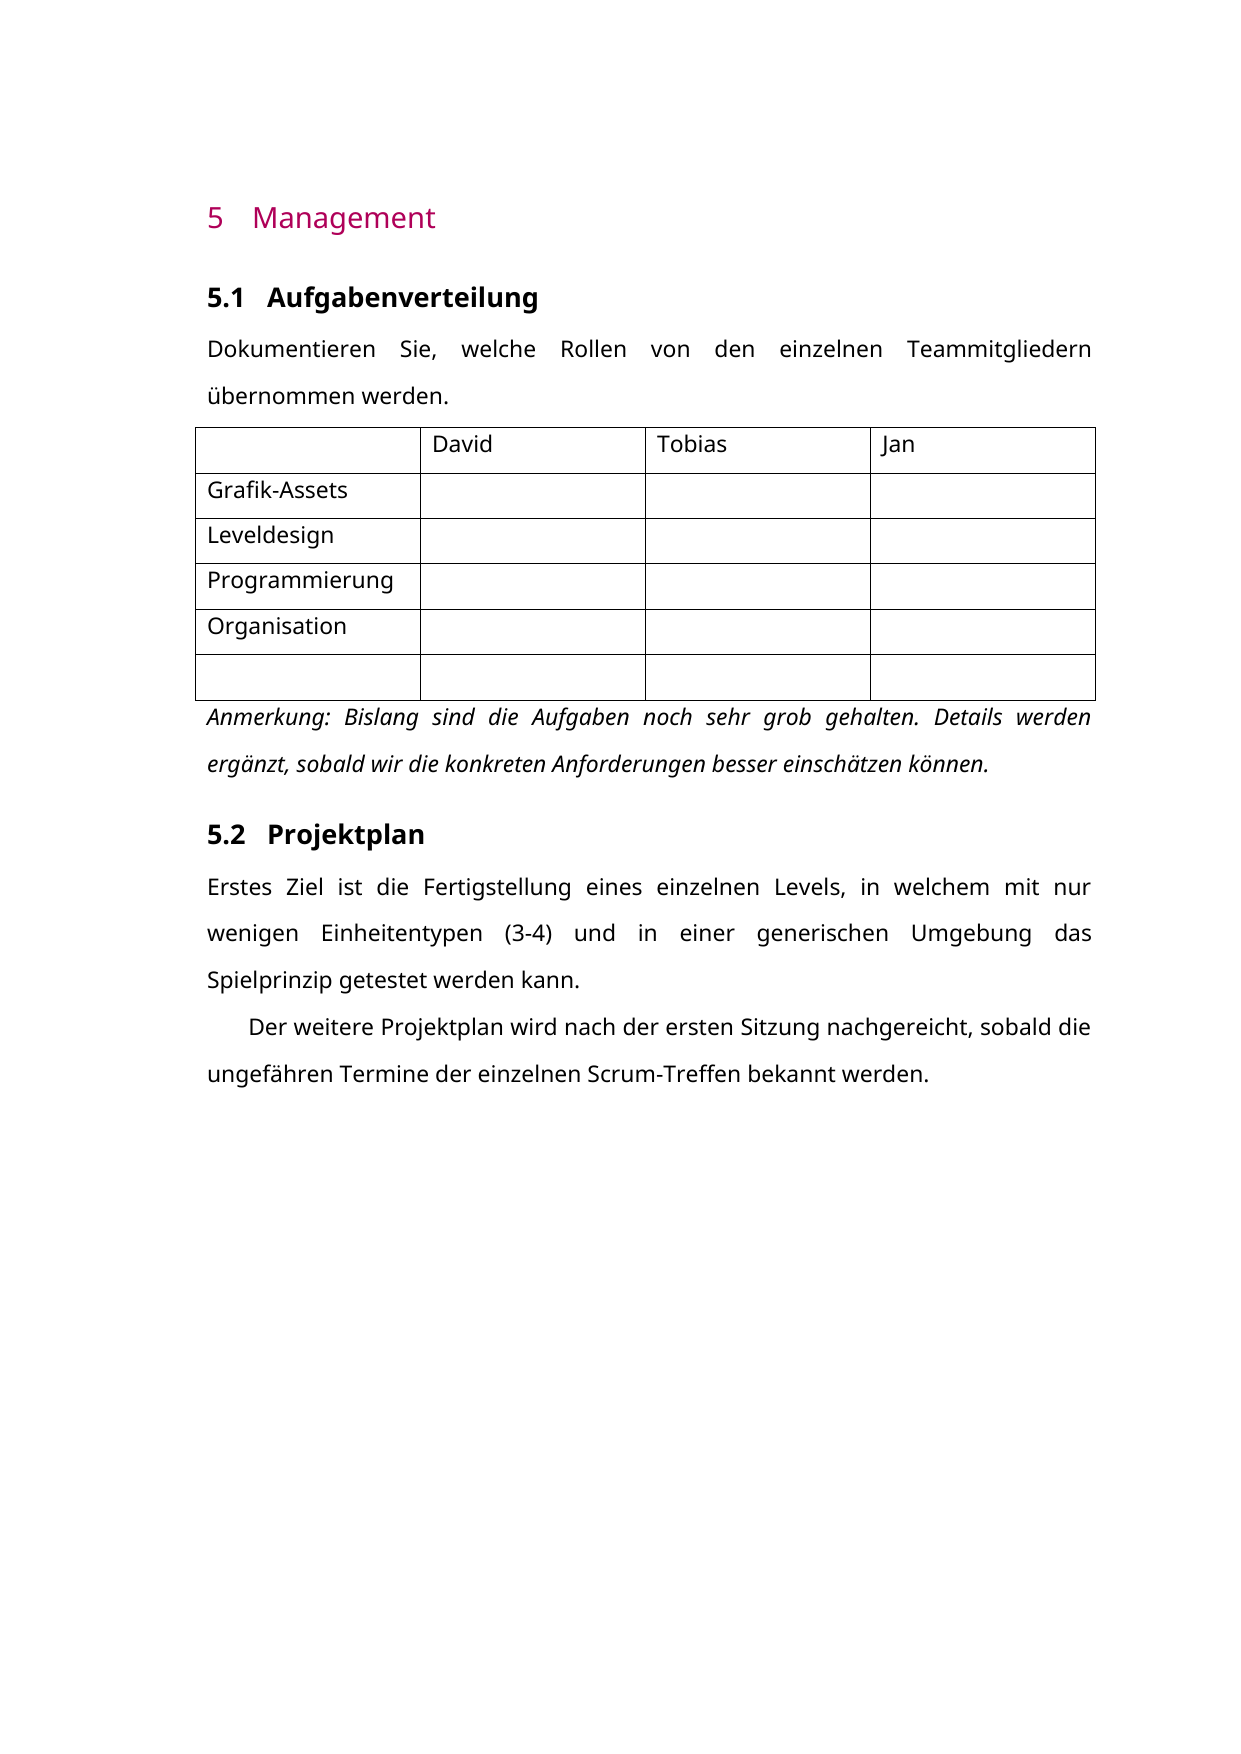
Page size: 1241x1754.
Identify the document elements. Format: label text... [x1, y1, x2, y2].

table_cell [646, 474, 870, 518]
text Erstes Ziel ist die Fertigstellung eines einzelnen Levels, in welchem mit nur wenigen Einheitentypen (3-4) und in einer generischen Umgebung das Spielprinzip getestet werden kann. [207, 871, 1092, 996]
table_cell [646, 610, 870, 654]
table_cell [646, 655, 870, 699]
table_cell [871, 564, 1095, 609]
text Der weitere Projektplan wird nach der ersten Sitzung nachgereicht, sobald die ungefähren Termine der einzelnen Scrum-Treffen bekannt werden. [207, 1011, 1092, 1089]
table_cell [646, 564, 870, 609]
table_cell [871, 655, 1095, 699]
table_header Tobias [646, 428, 870, 472]
table_cell [421, 610, 645, 654]
table_cell Organisation [196, 610, 420, 654]
table_header Jan [871, 428, 1095, 472]
subtitle Aufgabenverteilung [207, 278, 1092, 315]
table_header [196, 428, 420, 472]
table_cell [421, 519, 645, 563]
table_cell Grafik-Assets [196, 474, 420, 518]
table_cell [421, 564, 645, 609]
text Dokumentieren Sie, welche Rollen von den einzelnen Teammitgliedern übernommen werden. [207, 333, 1092, 411]
table_cell Leveldesign [196, 519, 420, 563]
table_cell [421, 655, 645, 699]
table_cell Programmierung [196, 564, 420, 609]
table_cell [421, 474, 645, 518]
subtitle Projektplan [207, 815, 1092, 852]
subtitle Management [207, 198, 1092, 237]
table_cell [871, 519, 1095, 563]
table_header David [421, 428, 645, 472]
table_cell [871, 474, 1095, 518]
table_cell [196, 655, 420, 699]
table_cell [646, 519, 870, 563]
table_cell [871, 610, 1095, 654]
text Anmerkung: Bislang sind die Aufgaben noch sehr grob gehalten. Details werden ergänzt, sobald wir die konkreten Anforderungen besser einschätzen können. [207, 701, 1092, 779]
